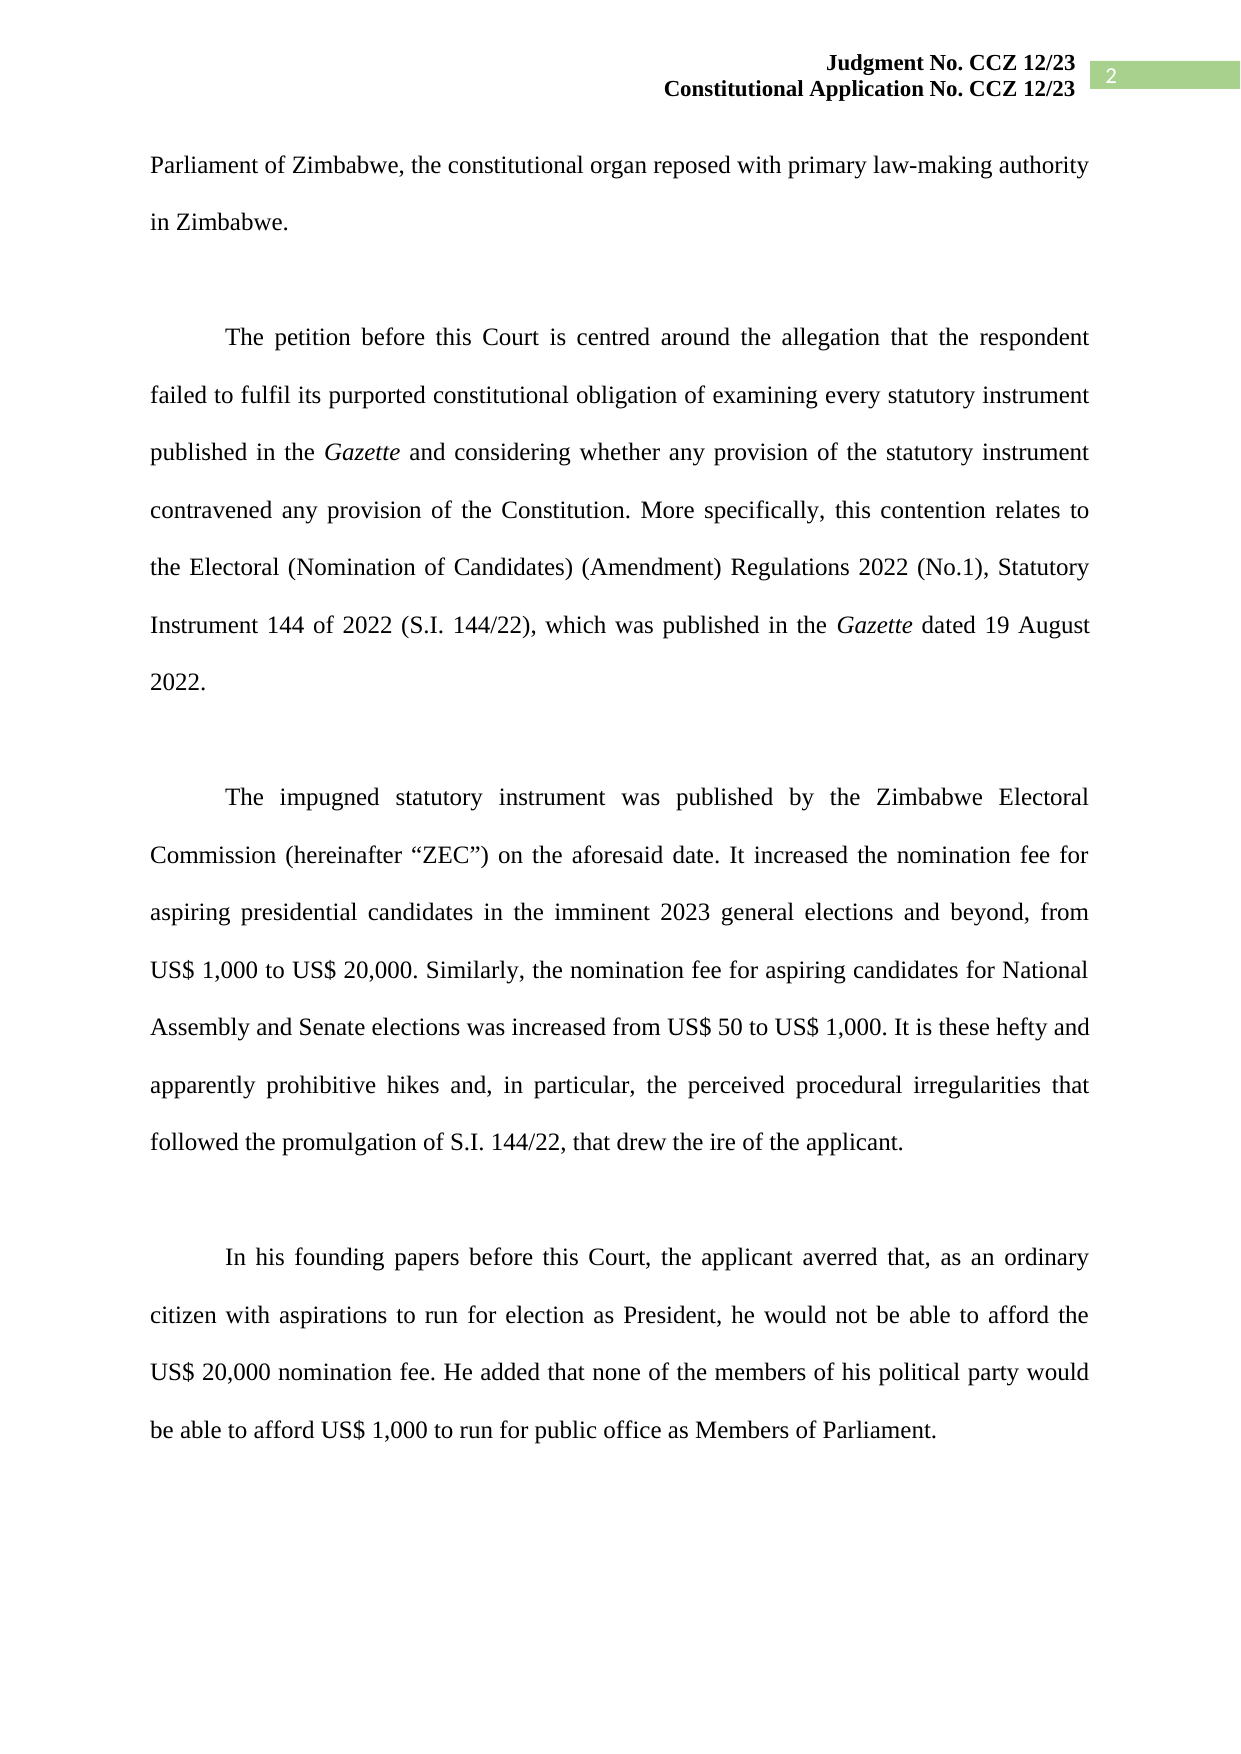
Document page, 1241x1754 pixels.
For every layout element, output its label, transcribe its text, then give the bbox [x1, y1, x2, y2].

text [150, 150, 1090, 236]
text The impugned statutory instrument was published by the Zimbabwe Electoral Commission (hereinafter “ZEC”) on the aforesaid date. It increased the nomination fee for aspiring presidential candidates in the imminent 2023 general elections and beyond, from US$ 1,000 to US$ 20,000. Similarly, the nomination fee for aspiring candidates for National Assembly and Senate elections was increased from US$ 50 to US$ 1,000. It is these hefty and apparently prohibitive hikes and, in particular, the perceived procedural irregularities that followed the promulgation of S.I. 144/22, that drew the ire of the applicant. [150, 782, 1090, 1156]
text The petition before this Court is centred around the allegation that the respondent failed to fulfil its purported constitutional obligation of examining every statutory instrument published in the Gazette and considering whether any provision of the statutory instrument contravened any provision of the Constitution. More specifically, this contention relates to the Electoral (Nomination of Candidates) (Amendment) Regulations 2022 (No.1), Statutory Instrument 144 of 2022 (S.I. 144/22), which was published in the Gazette dated 19 August 2022. [150, 322, 1090, 696]
text In his founding papers before this Court, the applicant averred that, as an ordinary citizen with aspirations to run for election as President, he would not be able to afford the US$ 20,000 nomination fee. He added that none of the members of his political party would be able to afford US$ 1,000 to run for public office as Members of Parliament. [150, 1242, 1090, 1444]
